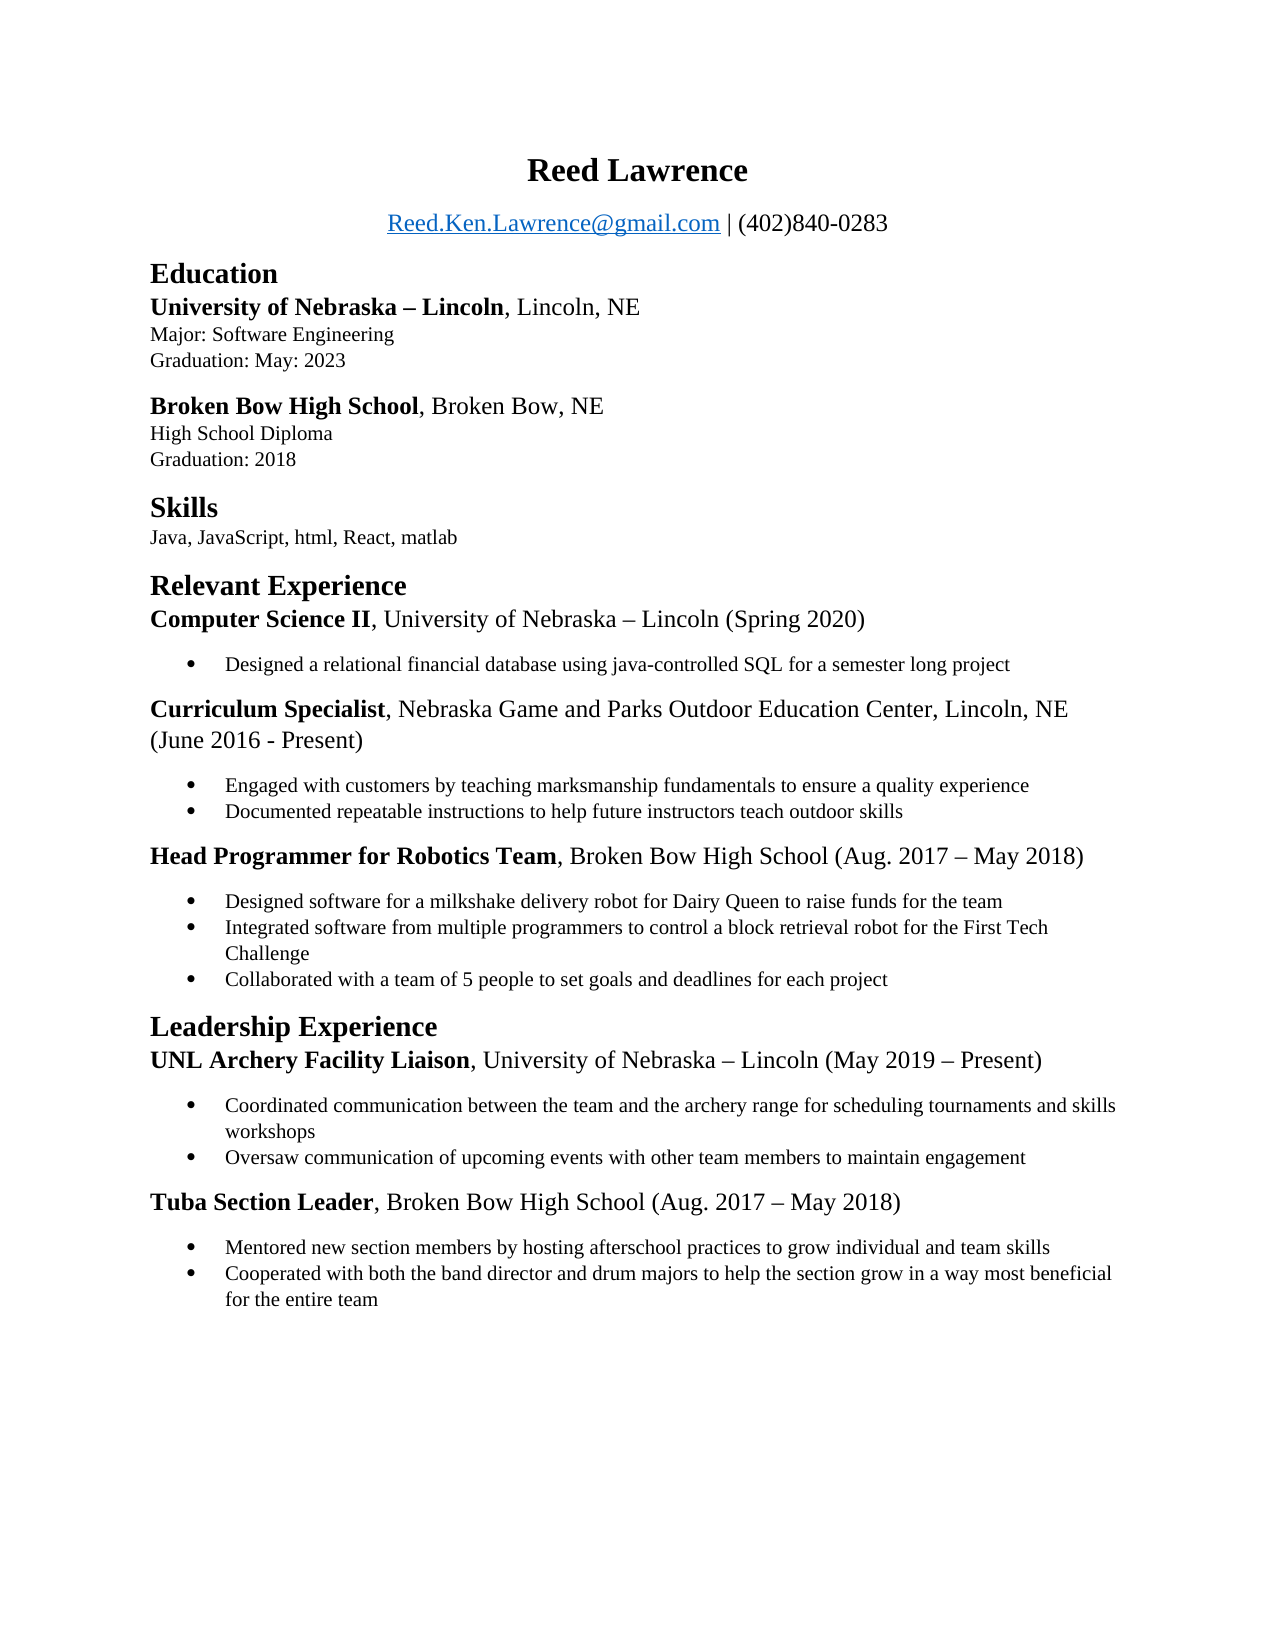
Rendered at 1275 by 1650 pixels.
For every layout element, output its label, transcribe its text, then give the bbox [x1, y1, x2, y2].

text Leadership Experience UNL Archery Facility Liaison, University of Nebraska – Lincoln (May 2019 – Present) [150, 1009, 1125, 1074]
list Coordinated communication between the team and the archery range for scheduling tournaments and skills workshops [187, 1093, 1125, 1143]
list Engaged with customers by teaching marksmanship fundamentals to ensure a quality experience [187, 773, 1125, 797]
text Broken Bow High School, Broken Bow, NE High School Diploma Graduation: 2018 [150, 391, 1125, 471]
text Relevant Experience Computer Science II, University of Nebraska – Lincoln (Spring 2020) [150, 568, 1125, 632]
list Integrated software from multiple programmers to control a block retrieval robot for the First Tech Challenge [187, 915, 1125, 965]
list Oversaw communication of upcoming events with other team members to maintain engagement [187, 1145, 1125, 1169]
list Documented repeatable instructions to help future instructors teach outdoor skills [187, 799, 1125, 823]
list Cooperated with both the band director and drum majors to help the section grow in a way most beneficial for the entire team [187, 1261, 1125, 1311]
text Tuba Section Leader, Broken Bow High School (Aug. 2017 – May 2018) [150, 1187, 1125, 1216]
list Collaborated with a team of 5 people to set goals and deadlines for each project [187, 967, 1125, 991]
text Skills Java, JavaScript, html, React, matlab [150, 490, 1125, 549]
text Reed.Ken.Lawrence@gmail.com | (402)840-0283 [150, 208, 1125, 237]
list Designed a relational financial database using java-controlled SQL for a semester long project [187, 651, 1125, 676]
text Head Programmer for Robotics Team, Broken Bow High School (Aug. 2017 – May 2018) [150, 841, 1125, 870]
list Designed software for a milkshake delivery robot for Dairy Queen to raise funds for the team [187, 889, 1125, 913]
text Education University of Nebraska – Lincoln, Lincoln, NE Major: Software Engineering Graduation: May: 2023 [150, 256, 1125, 372]
text Curriculum Specialist, Nebraska Game and Parks Outdoor Education Center, Lincoln, NE (June 2016 - Present) [150, 694, 1125, 754]
text Reed Lawrence [150, 150, 1125, 188]
list Mentored new section members by hosting afterschool practices to grow individual and team skills [187, 1235, 1125, 1259]
